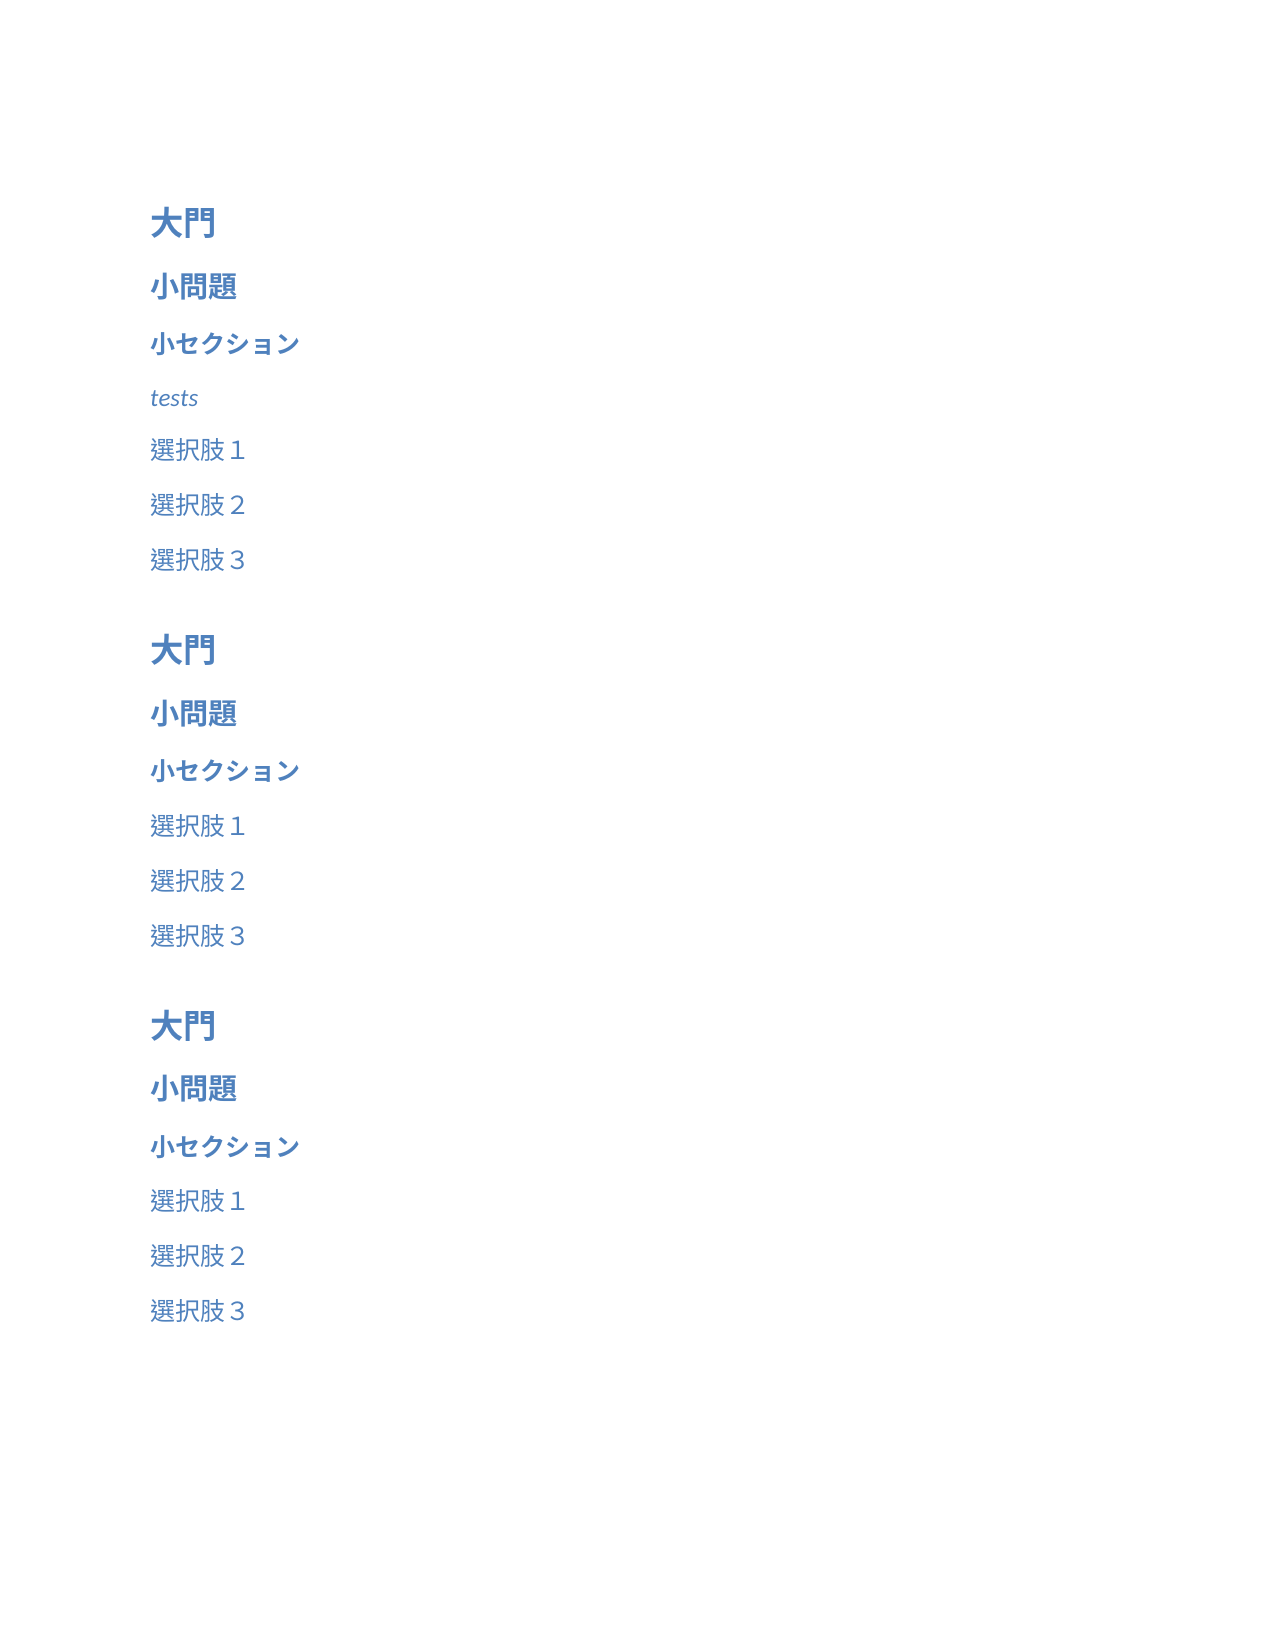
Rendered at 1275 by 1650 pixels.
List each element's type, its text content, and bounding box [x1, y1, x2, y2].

subtitle 選択肢２ [150, 863, 1125, 897]
subtitle 選択肢２ [150, 1239, 1125, 1273]
subtitle 小セクション [150, 327, 1125, 361]
subtitle 小セクション [150, 1129, 1125, 1163]
subtitle 選択肢３ [150, 543, 1125, 577]
subtitle 選択肢１ [150, 1184, 1125, 1218]
subtitle 選択肢２ [150, 488, 1125, 522]
subtitle tests [150, 382, 1125, 412]
subtitle 小問題 [150, 693, 1125, 733]
subtitle 選択肢１ [150, 808, 1125, 843]
subtitle 大門 [150, 627, 1125, 672]
subtitle 選択肢３ [150, 1294, 1125, 1328]
subtitle 小セクション [150, 754, 1125, 788]
subtitle 大門 [150, 200, 1125, 245]
subtitle 小問題 [150, 1069, 1125, 1108]
subtitle 大門 [150, 1002, 1125, 1048]
subtitle 小問題 [150, 266, 1125, 306]
subtitle 選択肢１ [150, 433, 1125, 467]
subtitle 選択肢３ [150, 918, 1125, 952]
